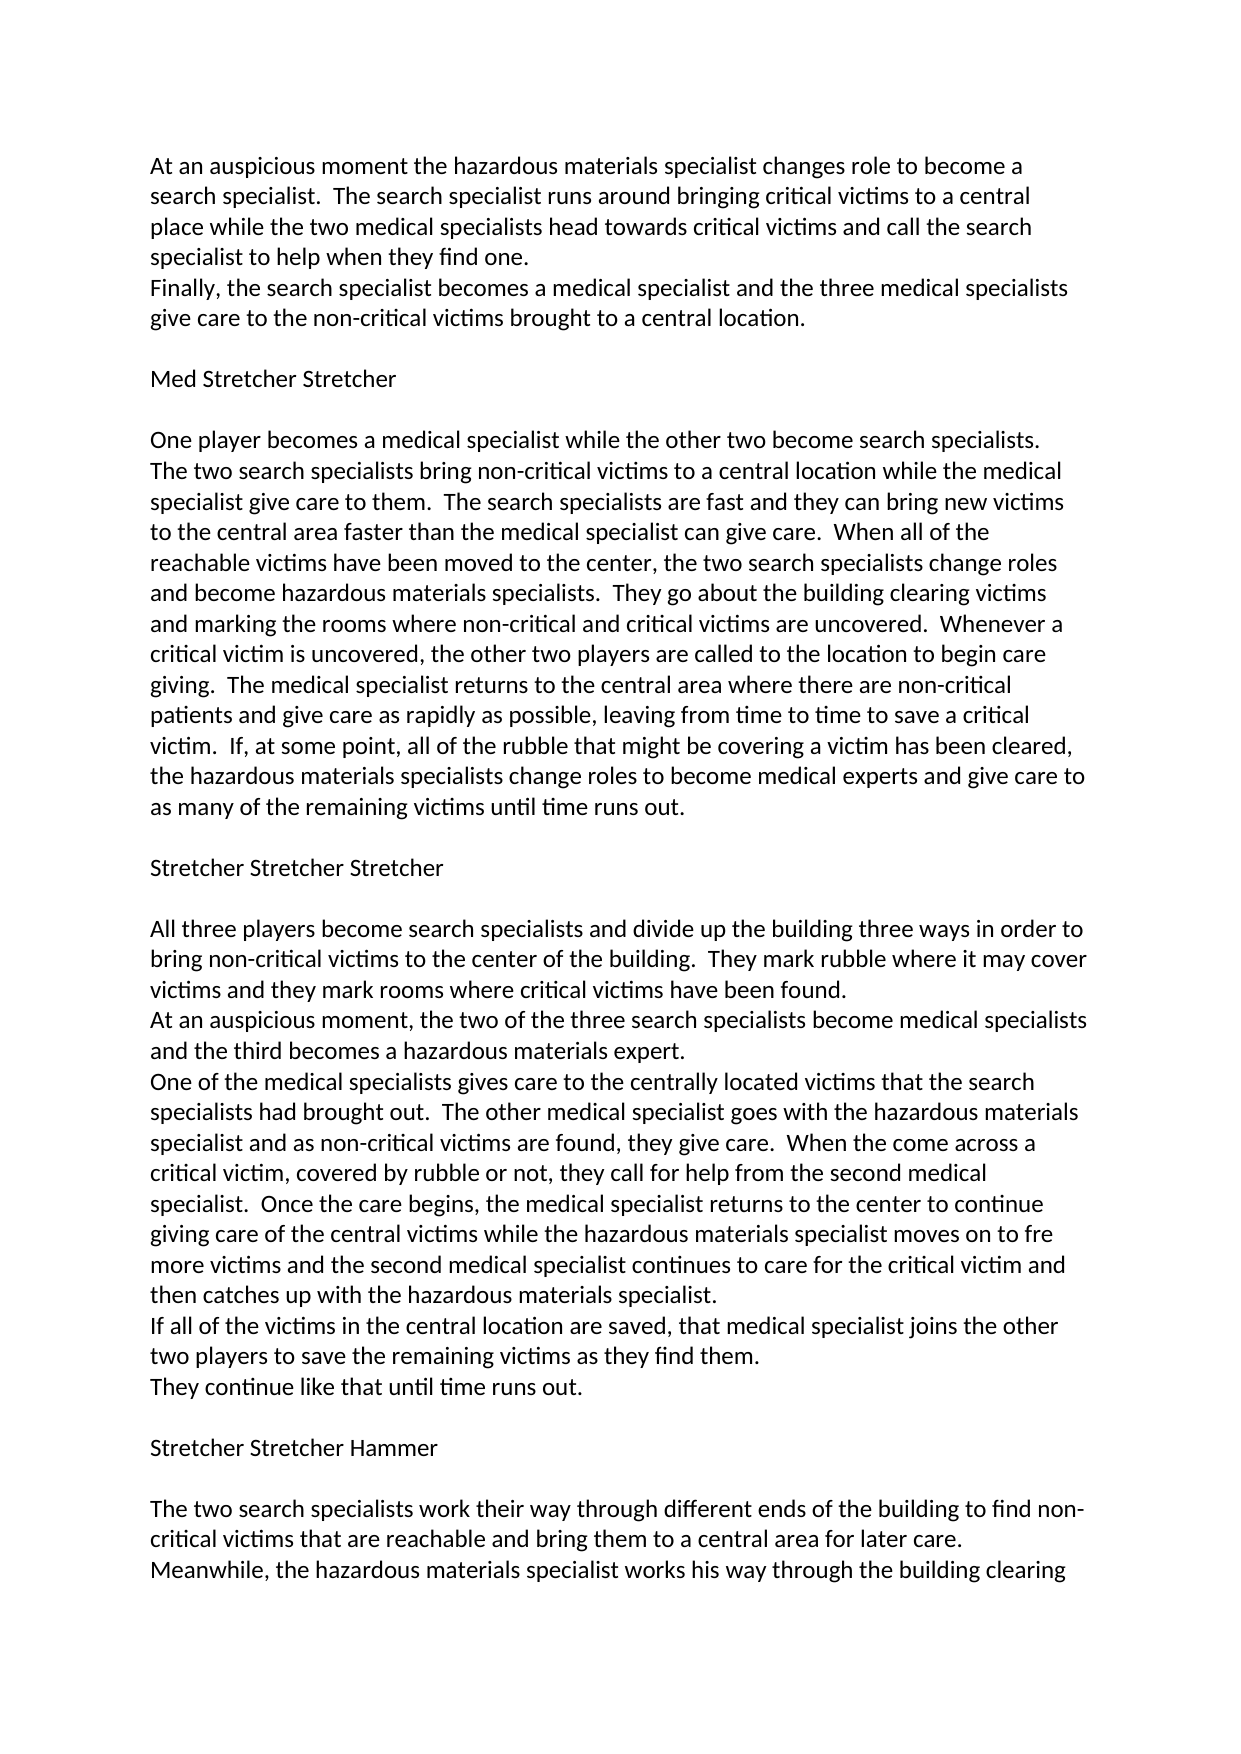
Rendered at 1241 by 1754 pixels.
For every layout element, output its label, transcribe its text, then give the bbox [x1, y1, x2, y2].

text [150, 1493, 1090, 1584]
text Stretcher Stretcher Stretcher [150, 852, 1090, 882]
text All three players become search specialists and divide up the building three ways in order to bring non-critical victims to the center of the building. They mark rubble where it may cover victims and they mark rooms where critical victims have been found. [150, 913, 1090, 1004]
text One player becomes a medical specialist while the other two become search specialists. [150, 425, 1090, 455]
text They continue like that until time runs out. [150, 1371, 1090, 1401]
text The two search specialists bring non-critical victims to a central location while the medical specialist give care to them. The search specialists are fast and they can bring new victims to the central area faster than the medical specialist can give care. When all of the reachable victims have been moved to the center, the two search specialists change roles and become hazardous materials specialists. They go about the building clearing victims and marking the rooms where non-critical and critical victims are uncovered. Whenever a critical victim is uncovered, the other two players are called to the location to begin care giving. The medical specialist returns to the central area where there are non-critical patients and give care as rapidly as possible, leaving from time to time to save a critical victim. If, at some point, all of the rubble that might be covering a victim has been cleared, the hazardous materials specialists change roles to become medical experts and give care to as many of the remaining victims until time runs out. [150, 455, 1090, 821]
text One of the medical specialists gives care to the centrally located victims that the search specialists had brought out. The other medical specialist goes with the hazardous materials specialist and as non-critical victims are found, they give care. When the come across a critical victim, covered by rubble or not, they call for help from the second medical specialist. Once the care begins, the medical specialist returns to the center to continue giving care of the central victims while the hazardous materials specialist moves on to fre more victims and the second medical specialist continues to care for the critical victim and then catches up with the hazardous materials specialist. [150, 1066, 1090, 1310]
text Med Stretcher Stretcher [150, 364, 1090, 394]
text Stretcher Stretcher Hammer [150, 1432, 1090, 1462]
text If all of the victims in the central location are saved, that medical specialist joins the other two players to save the remaining victims as they find them. [150, 1310, 1090, 1371]
text At an auspicious moment the hazardous materials specialist changes role to become a search specialist. The search specialist runs around bringing critical victims to a central place while the two medical specialists head towards critical victims and call the search specialist to help when they find one. [150, 150, 1090, 272]
text Finally, the search specialist becomes a medical specialist and the three medical specialists give care to the non-critical victims brought to a central location. [150, 272, 1090, 333]
text At an auspicious moment, the two of the three search specialists become medical specialists and the third becomes a hazardous materials expert. [150, 1004, 1090, 1066]
